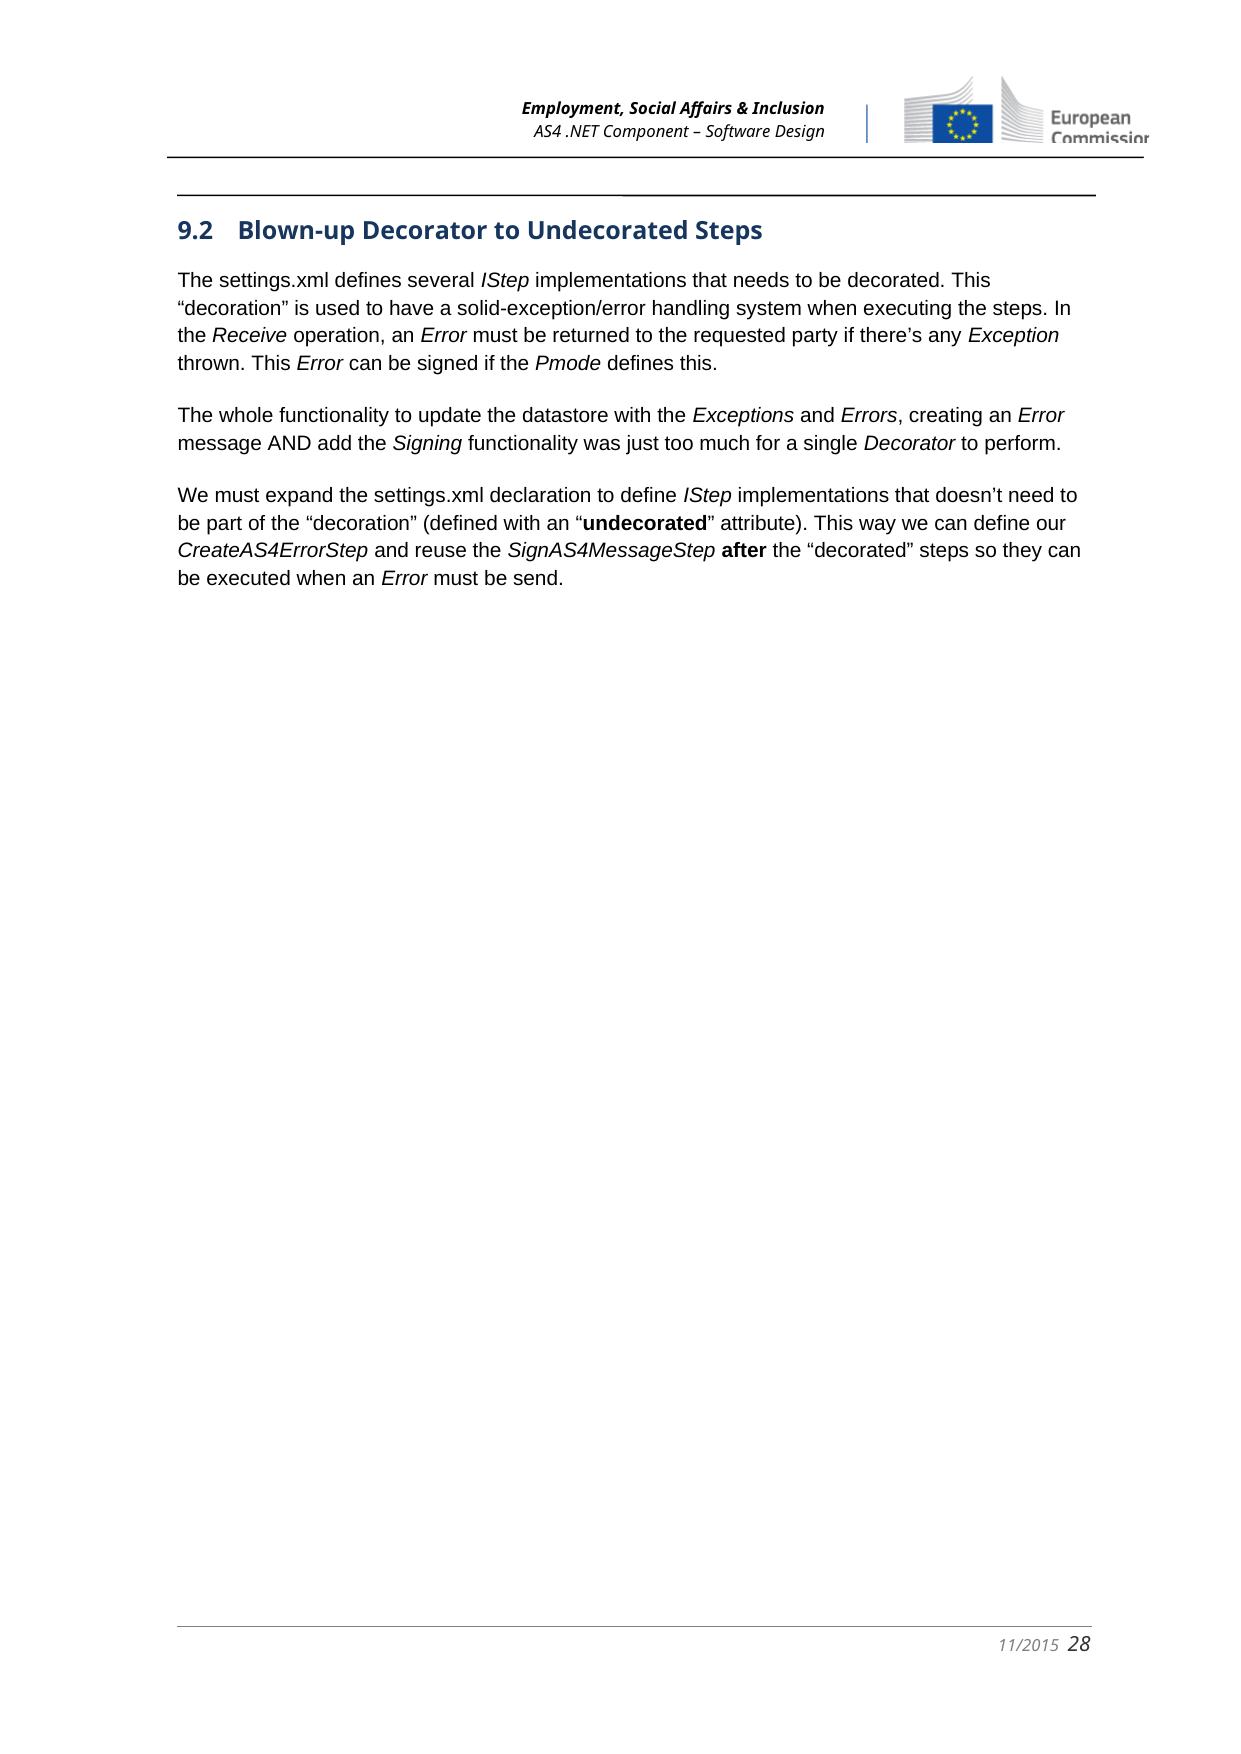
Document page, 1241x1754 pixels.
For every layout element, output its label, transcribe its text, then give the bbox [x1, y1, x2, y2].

picture [864, 76, 1149, 141]
text We must expand the settings.xml declaration to define IStep implementations that doesn’t need to be part of the “decoration” (defined with an “undecorated” attribute). This way we can define our CreateAS4ErrorStep and reuse the SignAS4MessageStep after the “decorated” steps so they can be executed when an Error must be send. [177, 483, 1092, 589]
text The settings.xml defines several IStep implementations that needs to be decorated. This “decoration” is used to have a solid-exception/error handling system when executing the steps. In the Receive operation, an Error must be returned to the requested party if there’s any Exception thrown. This Error can be signed if the Pmode defines this. [177, 268, 1092, 374]
text The whole functionality to update the datastore with the Exceptions and Errors, creating an Error message AND add the Signing functionality was just too much for a single Decorator to perform. [177, 403, 1092, 454]
subtitle Blown-up Decorator to Undecorated Steps [177, 213, 1092, 247]
